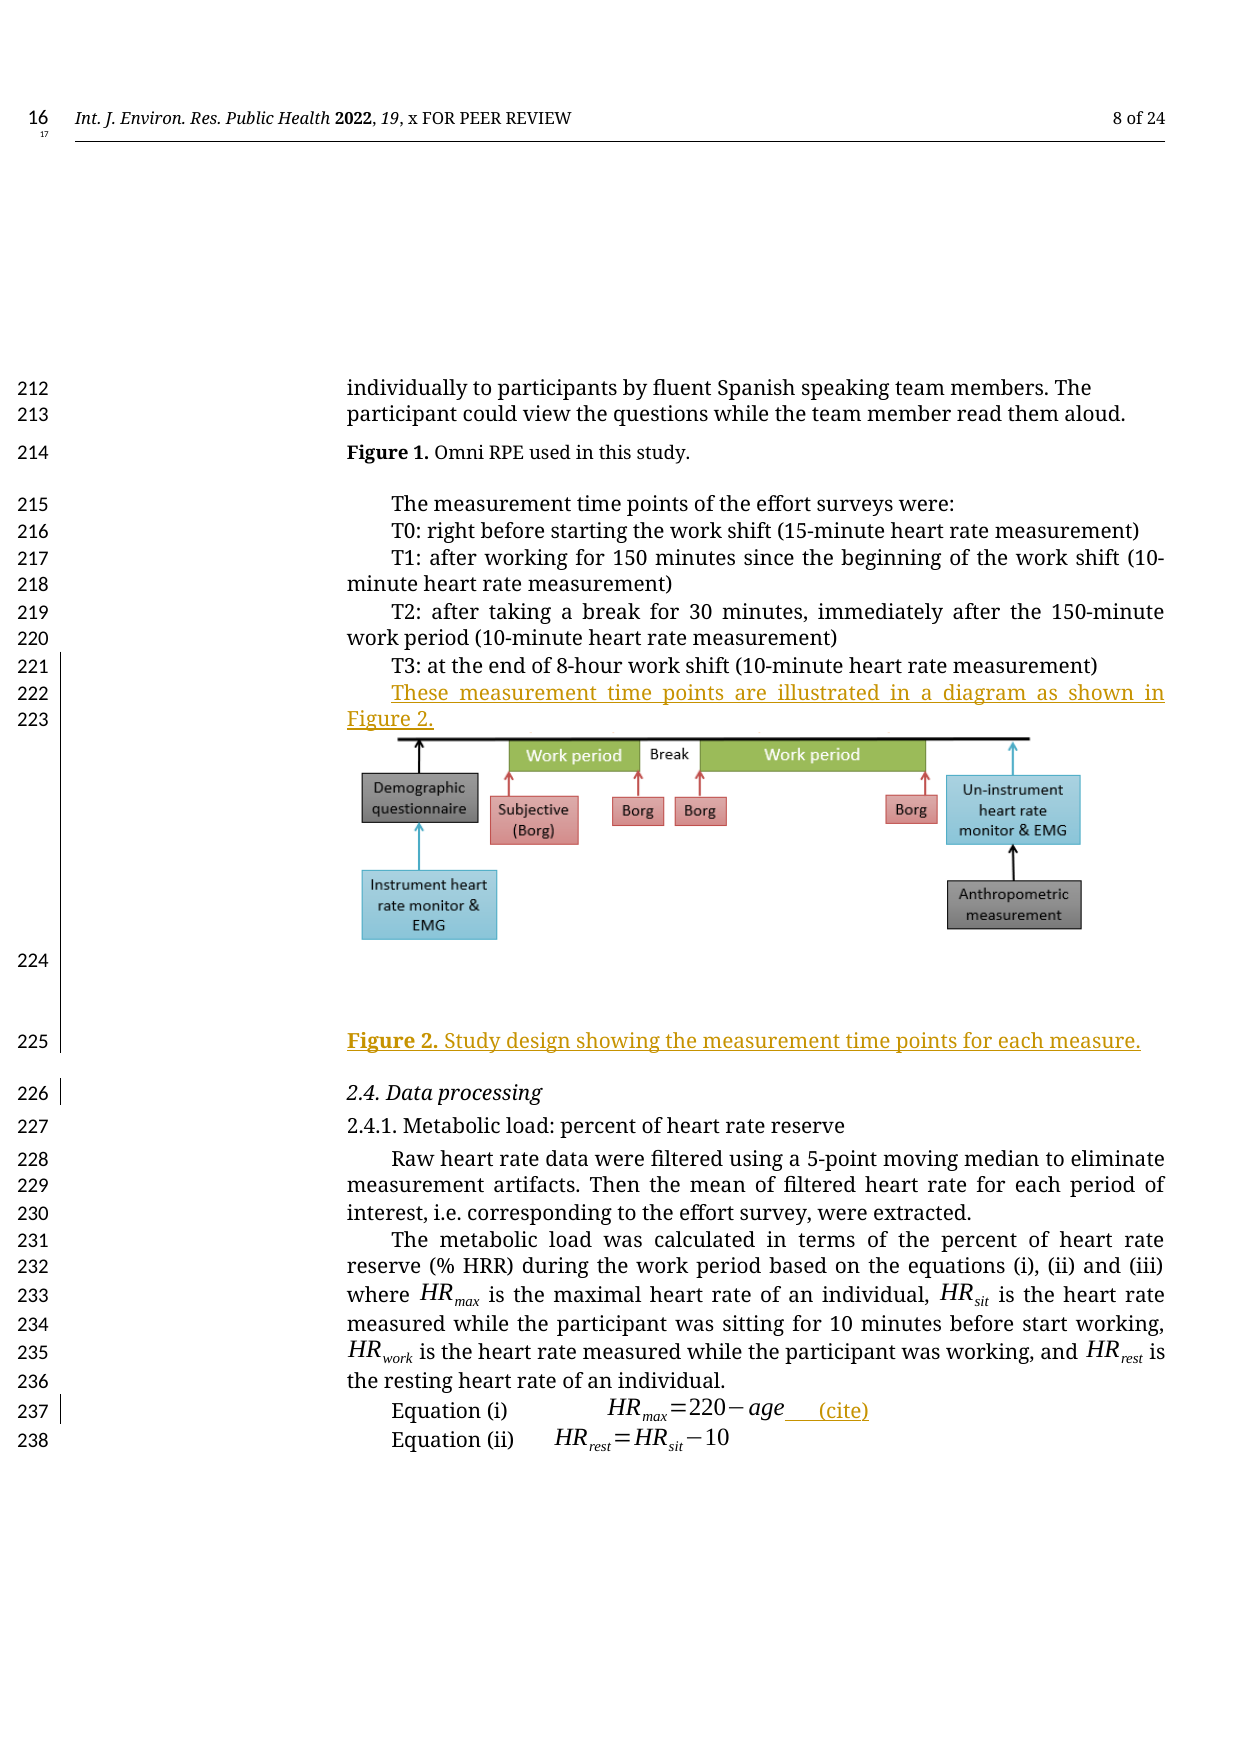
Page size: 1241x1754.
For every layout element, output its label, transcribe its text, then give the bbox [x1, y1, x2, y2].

text T0: right before starting the work shift (15-minute heart rate measurement) [347, 516, 1165, 543]
text The measurement time points of the effort surveys were: [347, 489, 1165, 516]
text Equation (ii) [347, 1424, 1165, 1454]
text Raw heart rate data were filtered using a 5-point moving median to eliminate measurement artifacts. Then the mean of filtered heart rate for each period of interest, i.e. corresponding to the effort survey, were extracted. [347, 1145, 1165, 1226]
text Figure 1. Omni RPE used in this study. [347, 440, 1165, 464]
text The metabolic load was calculated in terms of the percent of heart rate reserve (% HRR) during the work period based on the equations (i), (ii) and (iii) where is the maximal heart rate of an individual, is the heart rate measured while the participant was sitting for 10 minutes before start working, is the heart rate measured while the participant was working, and is the resting heart rate of an individual. [347, 1226, 1165, 1394]
text T1: after working for 150 minutes since the beginning of the work shift (10-minute heart rate measurement) [347, 543, 1165, 597]
picture [346, 732, 1089, 968]
text Equation (i) [347, 1394, 1165, 1424]
text T3: at the end of 8-hour work shift (10-minute heart rate measurement) [347, 652, 1165, 678]
text T2: after taking a break for 30 minutes, immediately after the 150-minute work period (10-minute heart rate measurement) [347, 597, 1165, 652]
subtitle 2.4. Data processing [347, 1078, 1165, 1105]
subtitle 2.4.1. Metabolic load: percent of heart rate reserve [347, 1112, 1165, 1139]
